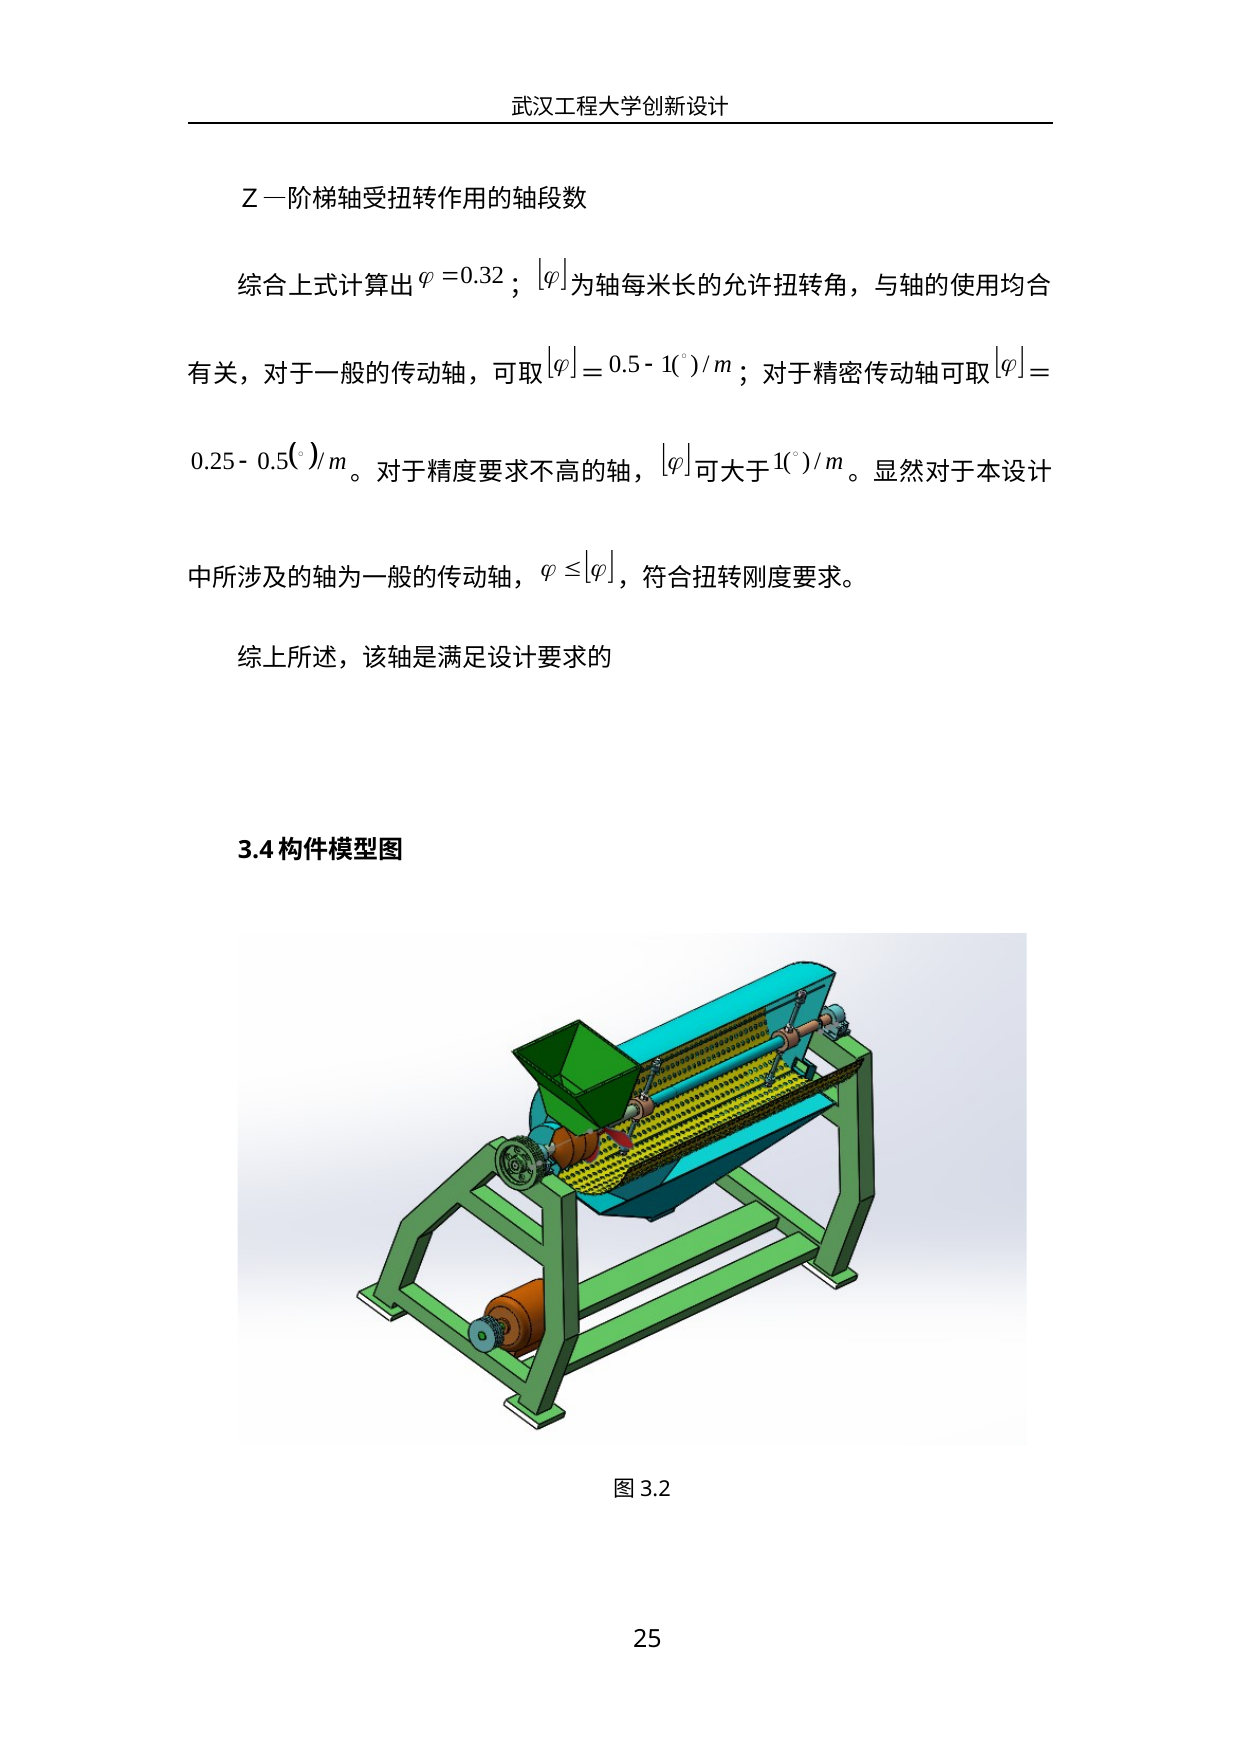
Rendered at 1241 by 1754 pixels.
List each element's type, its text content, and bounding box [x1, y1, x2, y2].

text 综上所述，该轴是满足设计要求的 [187, 623, 1053, 688]
text Ｚ—阶梯轴受扭转作用的轴段数 [187, 164, 1053, 229]
text 图3.2 [187, 1471, 1053, 1503]
picture [237, 933, 1027, 1445]
subtitle 3.4构件模型图 [187, 815, 1053, 880]
text 综合上式计算出；为轴每米长的允许扭转角，与轴的使用均合有关，对于一般的传动轴，可取＝；对于精密传动轴可取＝。对于精度要求不高的轴，可大于。显然对于本设计中所涉及的轴为一般的传动轴，，符合扭转刚度要求。 [187, 247, 1053, 605]
